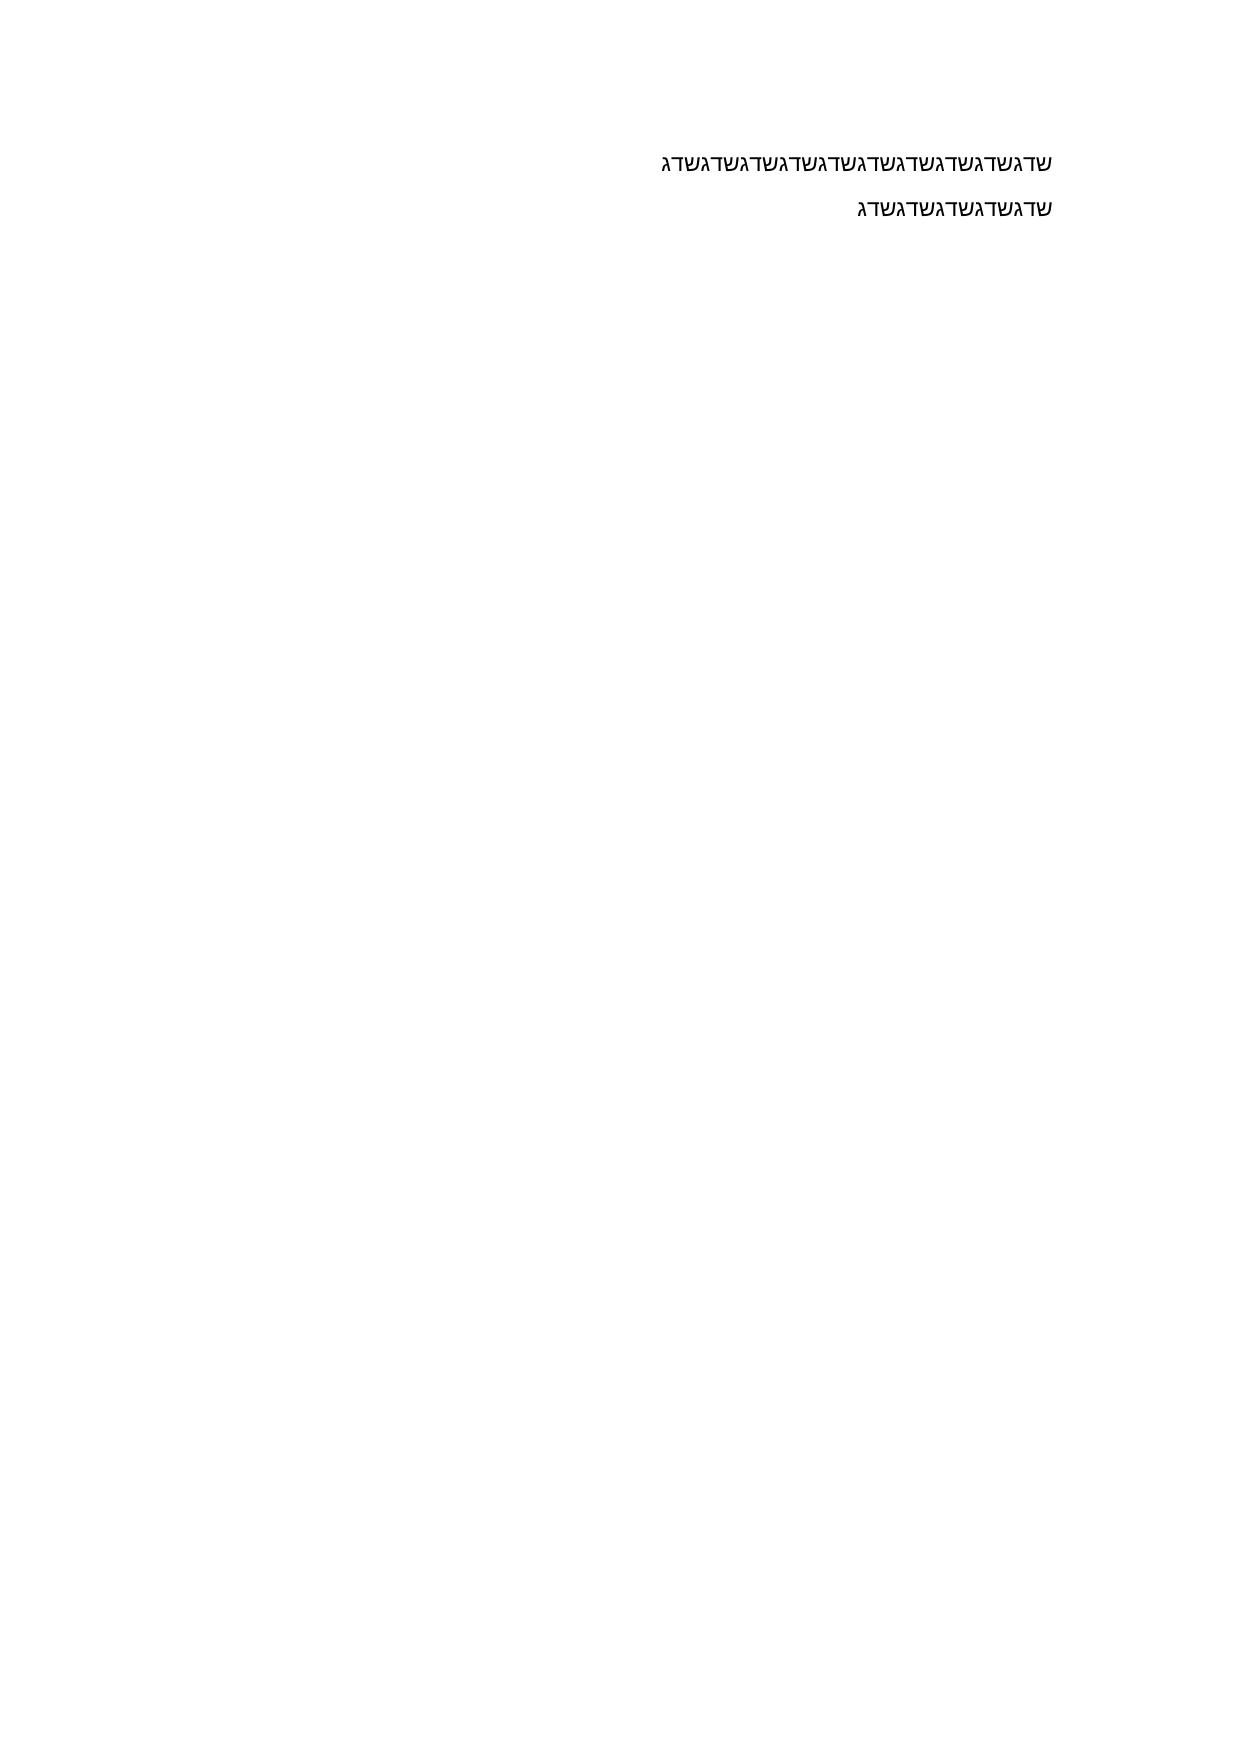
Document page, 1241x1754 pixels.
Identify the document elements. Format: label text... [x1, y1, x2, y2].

text שדגשדגשדגשדגשדג [187, 195, 1053, 221]
text שדגשדגשדגשדגשדגשדגשדגשדגשדגשדג [187, 150, 1053, 176]
